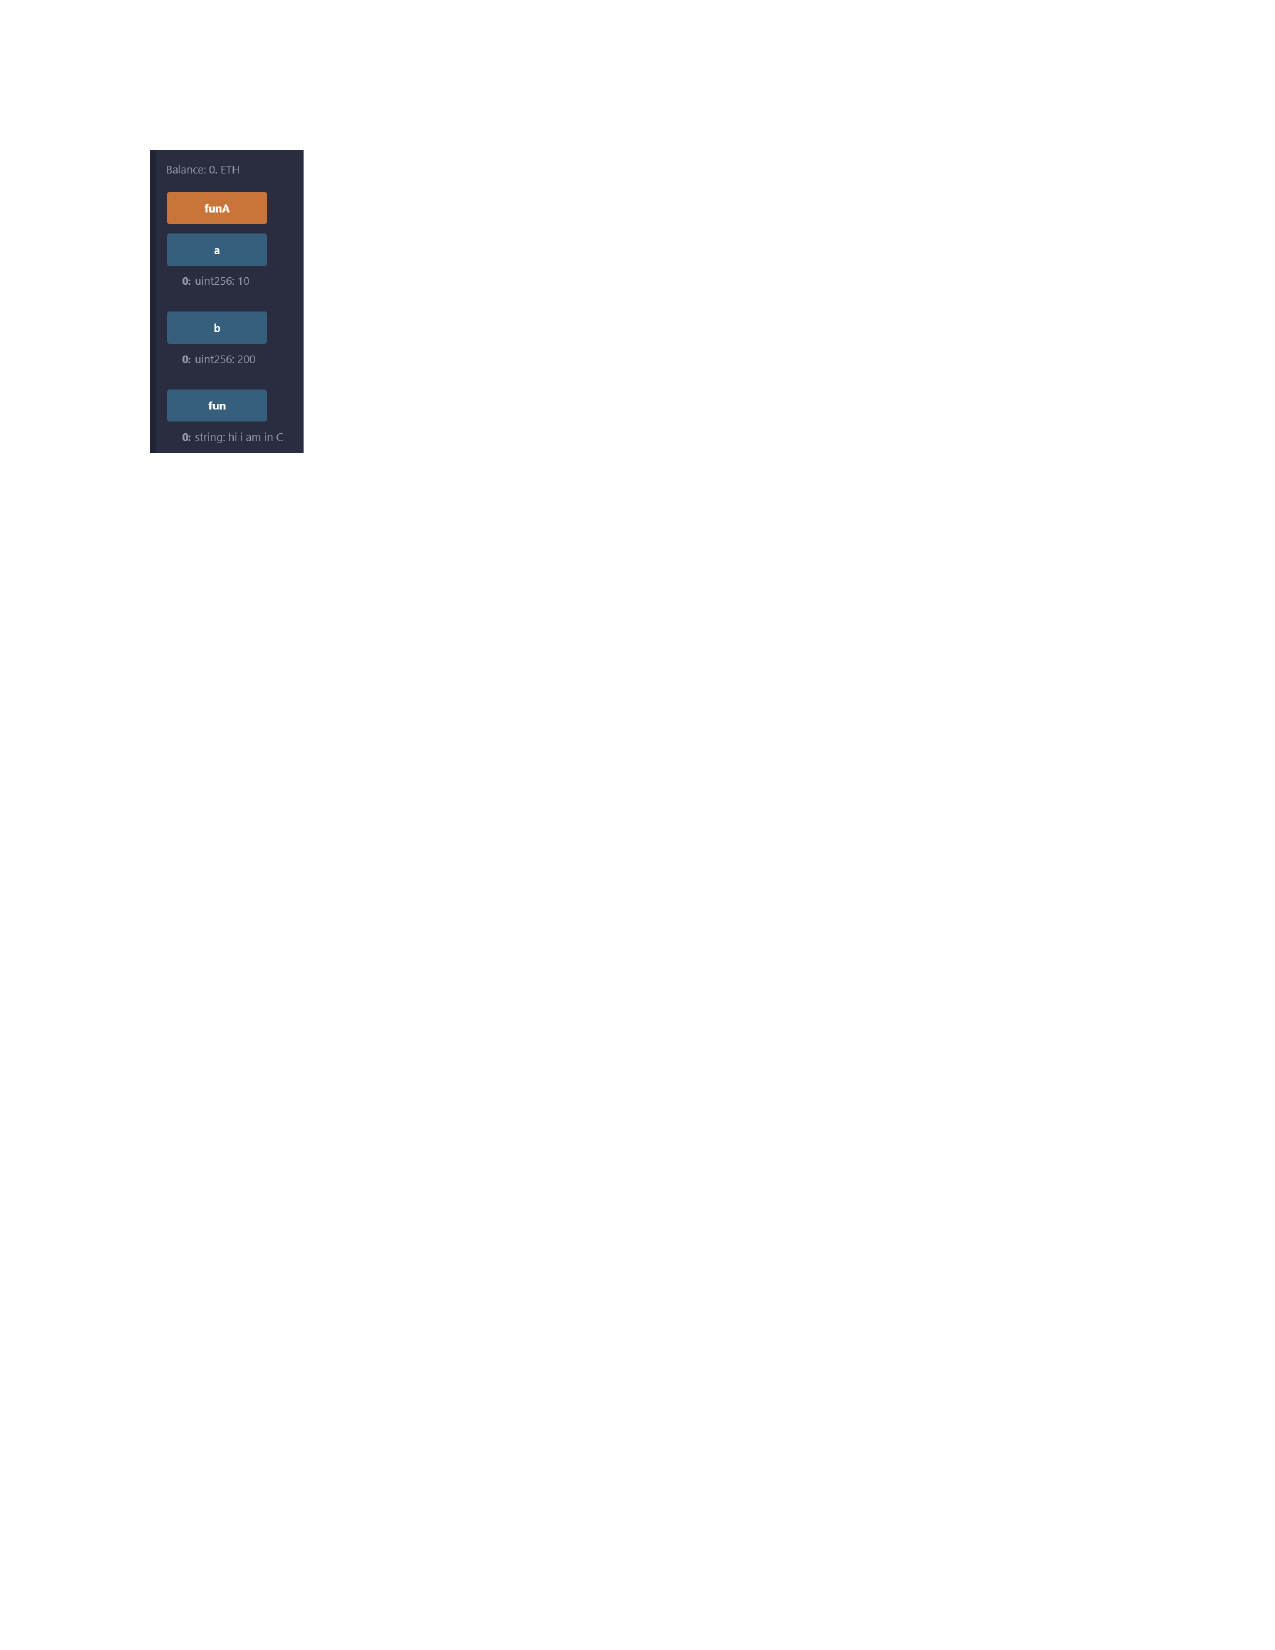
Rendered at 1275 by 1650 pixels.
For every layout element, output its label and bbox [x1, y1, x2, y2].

picture [150, 150, 304, 453]
